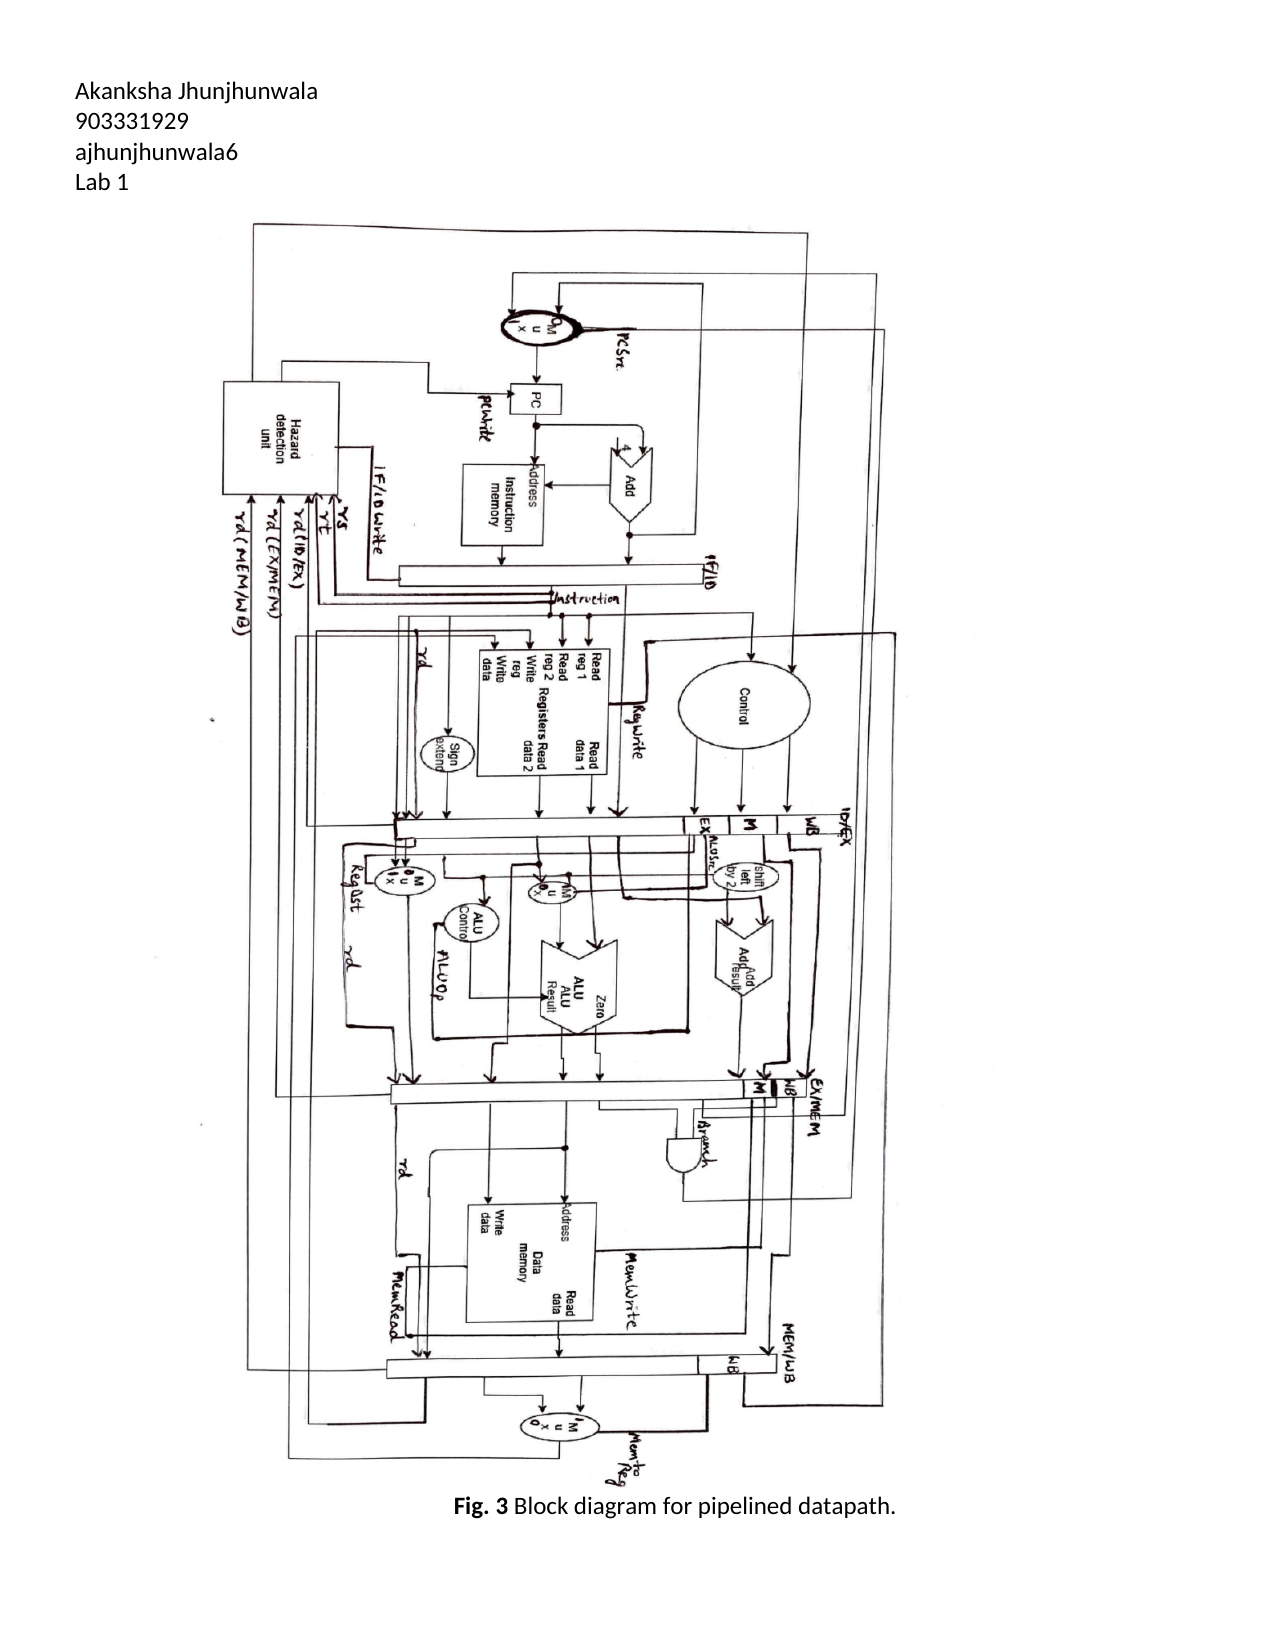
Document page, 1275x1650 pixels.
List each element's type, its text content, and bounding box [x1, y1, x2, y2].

list Fig. 3 Block diagram for pipelined datapath. [150, 1490, 1200, 1521]
picture [154, 199, 1001, 1488]
